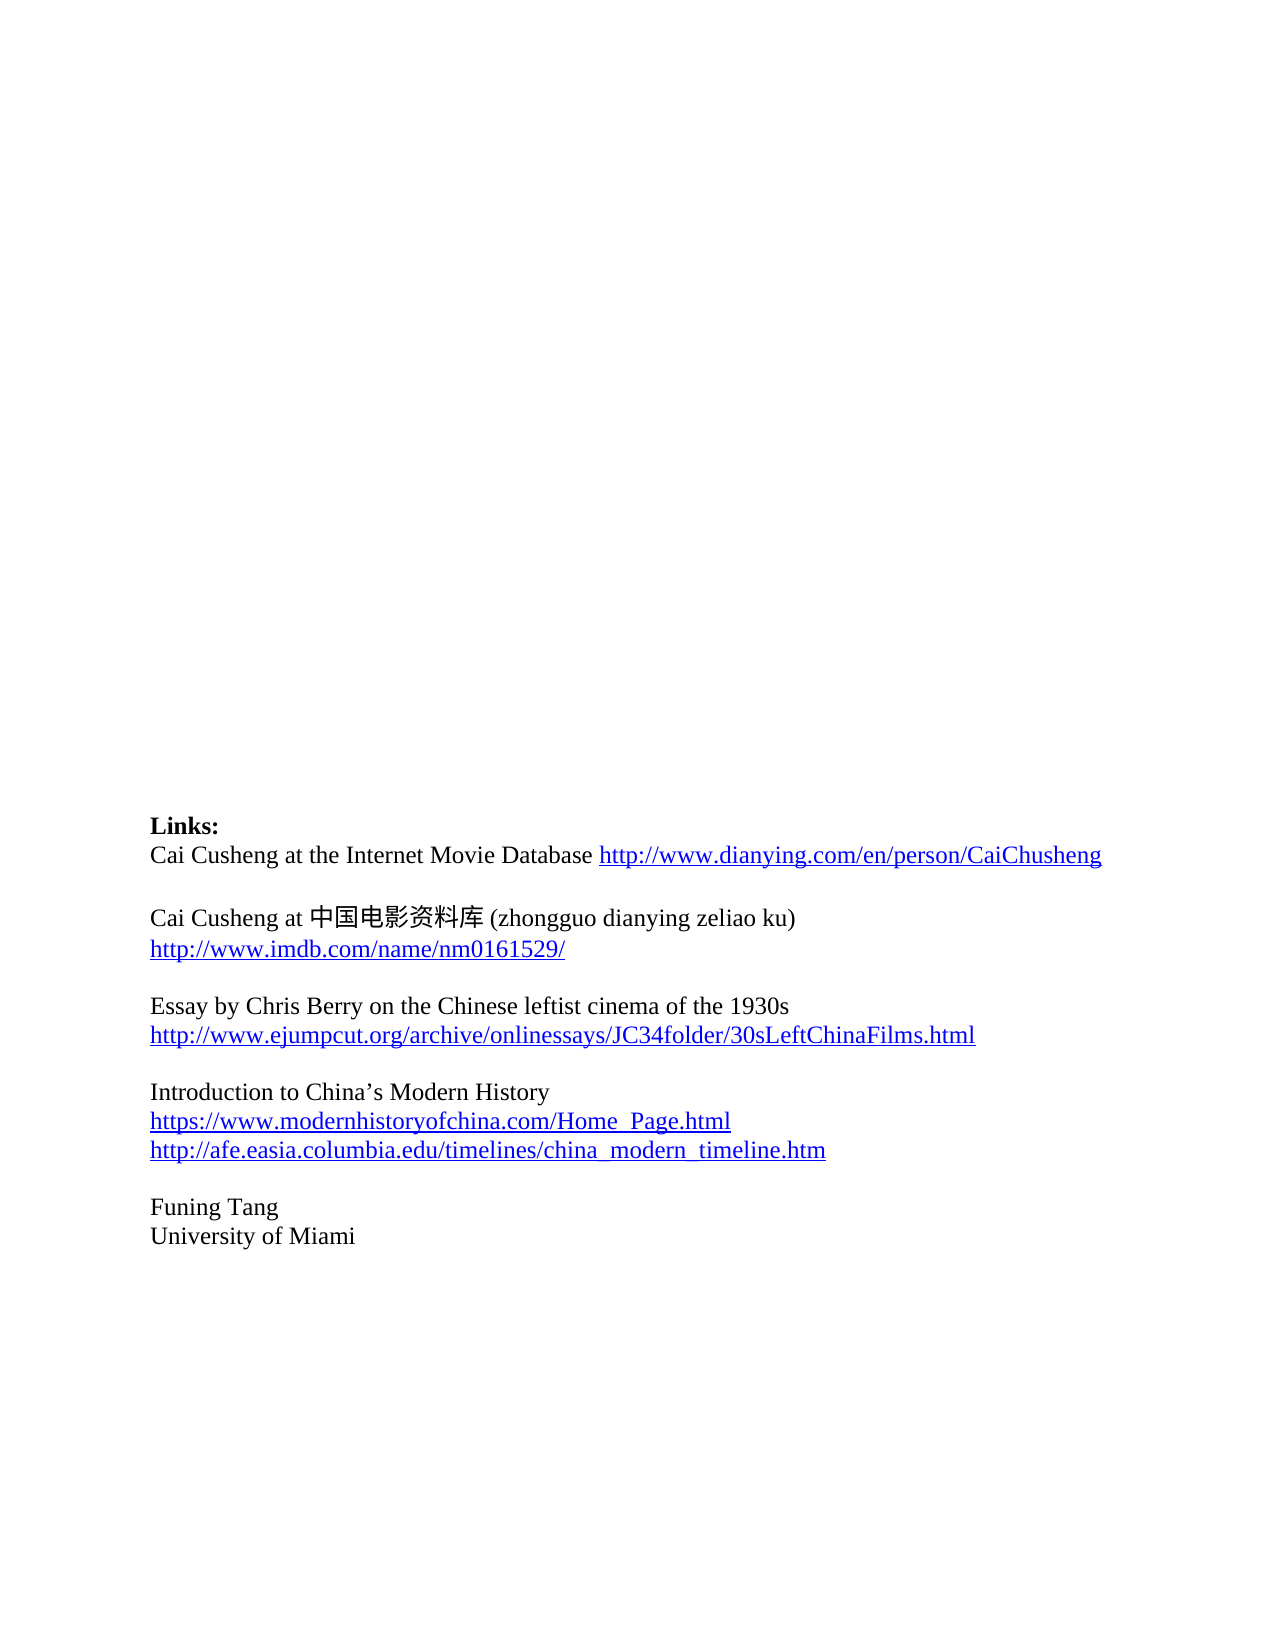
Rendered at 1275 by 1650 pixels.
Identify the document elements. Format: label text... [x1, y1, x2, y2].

text http://afe.easia.columbia.edu/timelines/china_modern_timeline.htm [150, 1135, 1125, 1164]
text https://www.modernhistoryofchina.com/Home_Page.html [150, 1106, 1125, 1135]
text Essay by Chris Berry on the Chinese leftist cinema of the 1930s http://www.ejumpcut.org/archive/onlinessays/JC34folder/30sLeftChinaFilms.html [150, 991, 1125, 1049]
text Links: [150, 811, 1125, 840]
text Funing Tang [150, 1192, 1125, 1221]
text Cai Cusheng at the Internet Movie Database http://www.dianying.com/en/person/CaiChusheng [150, 840, 1125, 869]
text Introduction to China’s Modern History [150, 1077, 1125, 1106]
text Cai Cusheng at 中国电影资料库 (zhongguo dianying zeliao ku) http://www.imdb.com/name/nm0161529/ [150, 897, 1125, 962]
text University of Miami [150, 1221, 1125, 1250]
